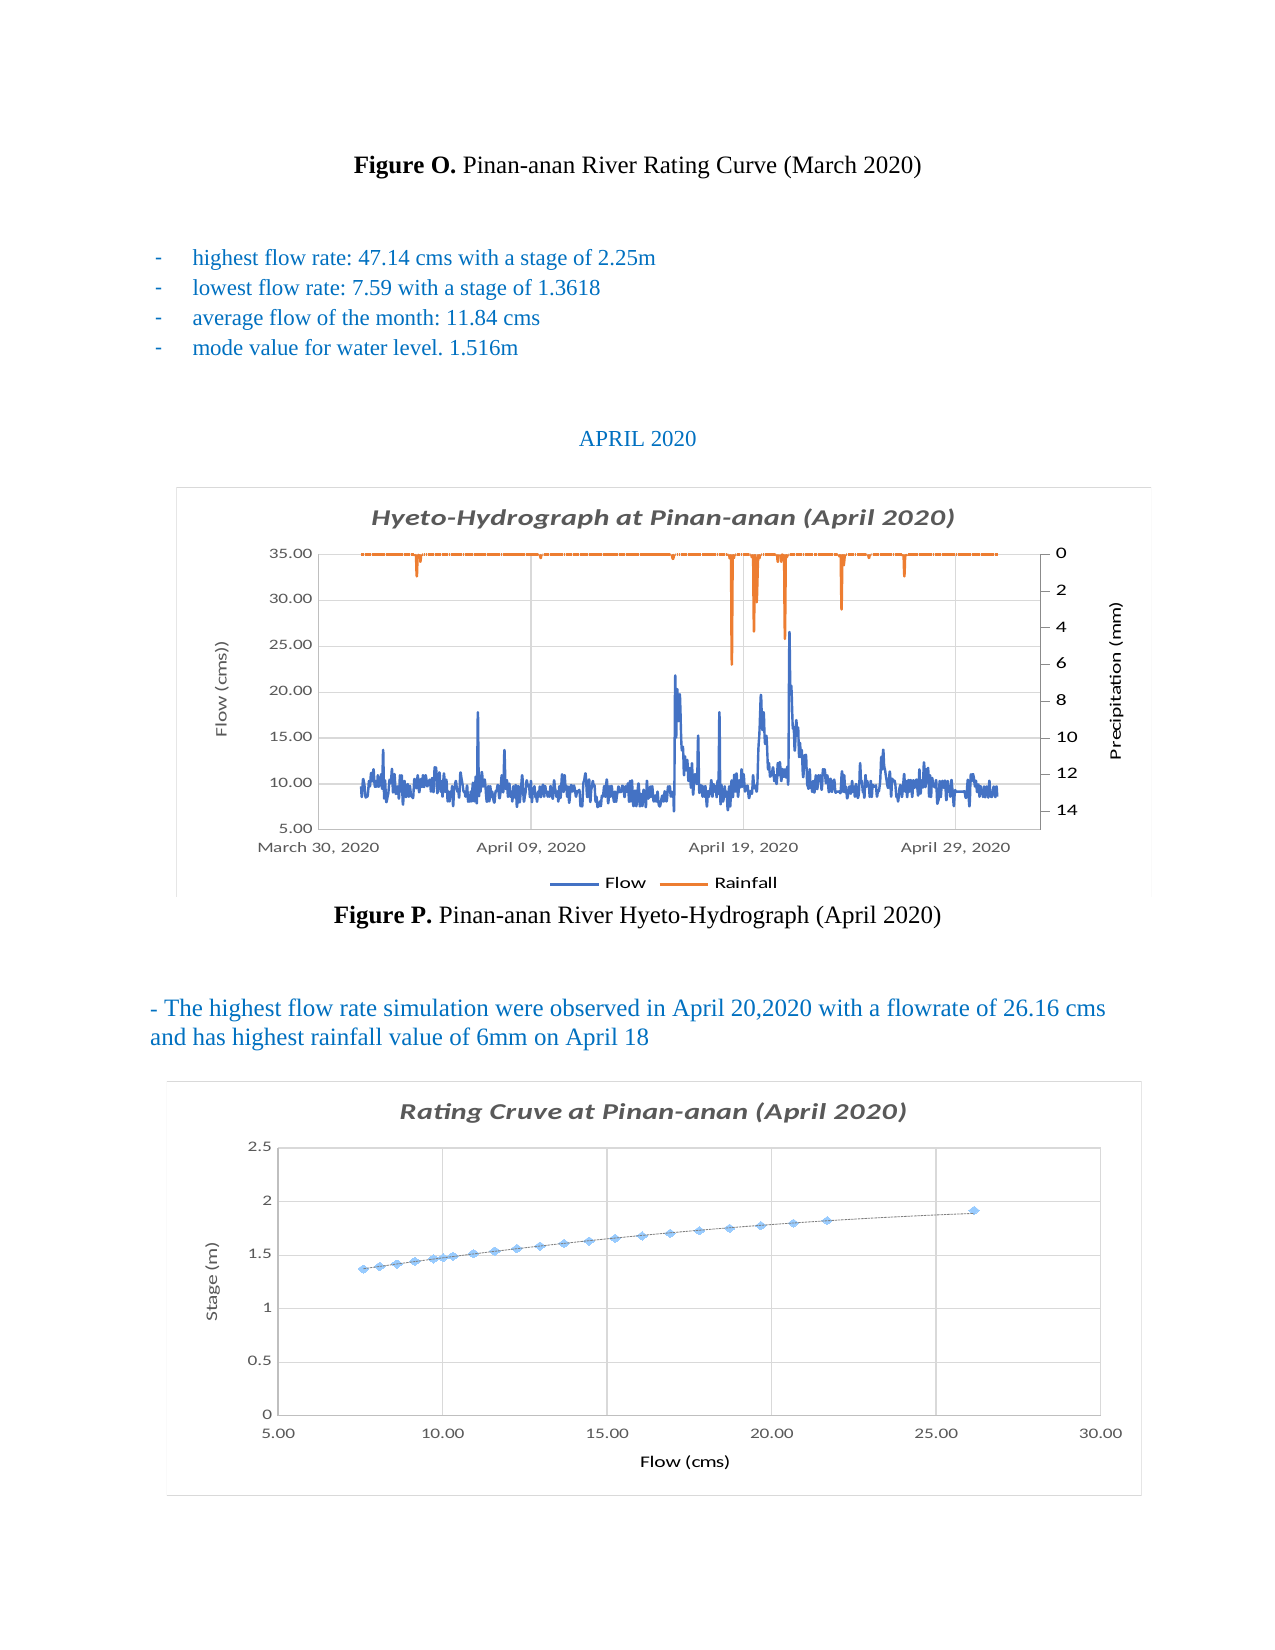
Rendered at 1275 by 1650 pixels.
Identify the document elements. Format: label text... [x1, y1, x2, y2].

list average flow of the month: 11.84 cms [155, 303, 1125, 331]
text Figure P. Pinan-anan River Hyeto-Hydrograph (April 2020) [150, 471, 1125, 929]
list highest flow rate: 47.14 cms with a stage of 2.25m [155, 243, 1125, 271]
text APRIL 2020 [150, 425, 1125, 452]
list lowest flow rate: 7.59 with a stage of 1.3618 [155, 273, 1125, 301]
text - The highest flow rate simulation were observed in April 20,2020 with a flowrate of 26.16 cms and has highest rainfall value of 6mm on April 18 [150, 993, 1125, 1051]
list mode value for water level. 1.516m [155, 333, 1125, 361]
text Figure O. Pinan-anan River Rating Curve (March 2020) [150, 150, 1125, 179]
